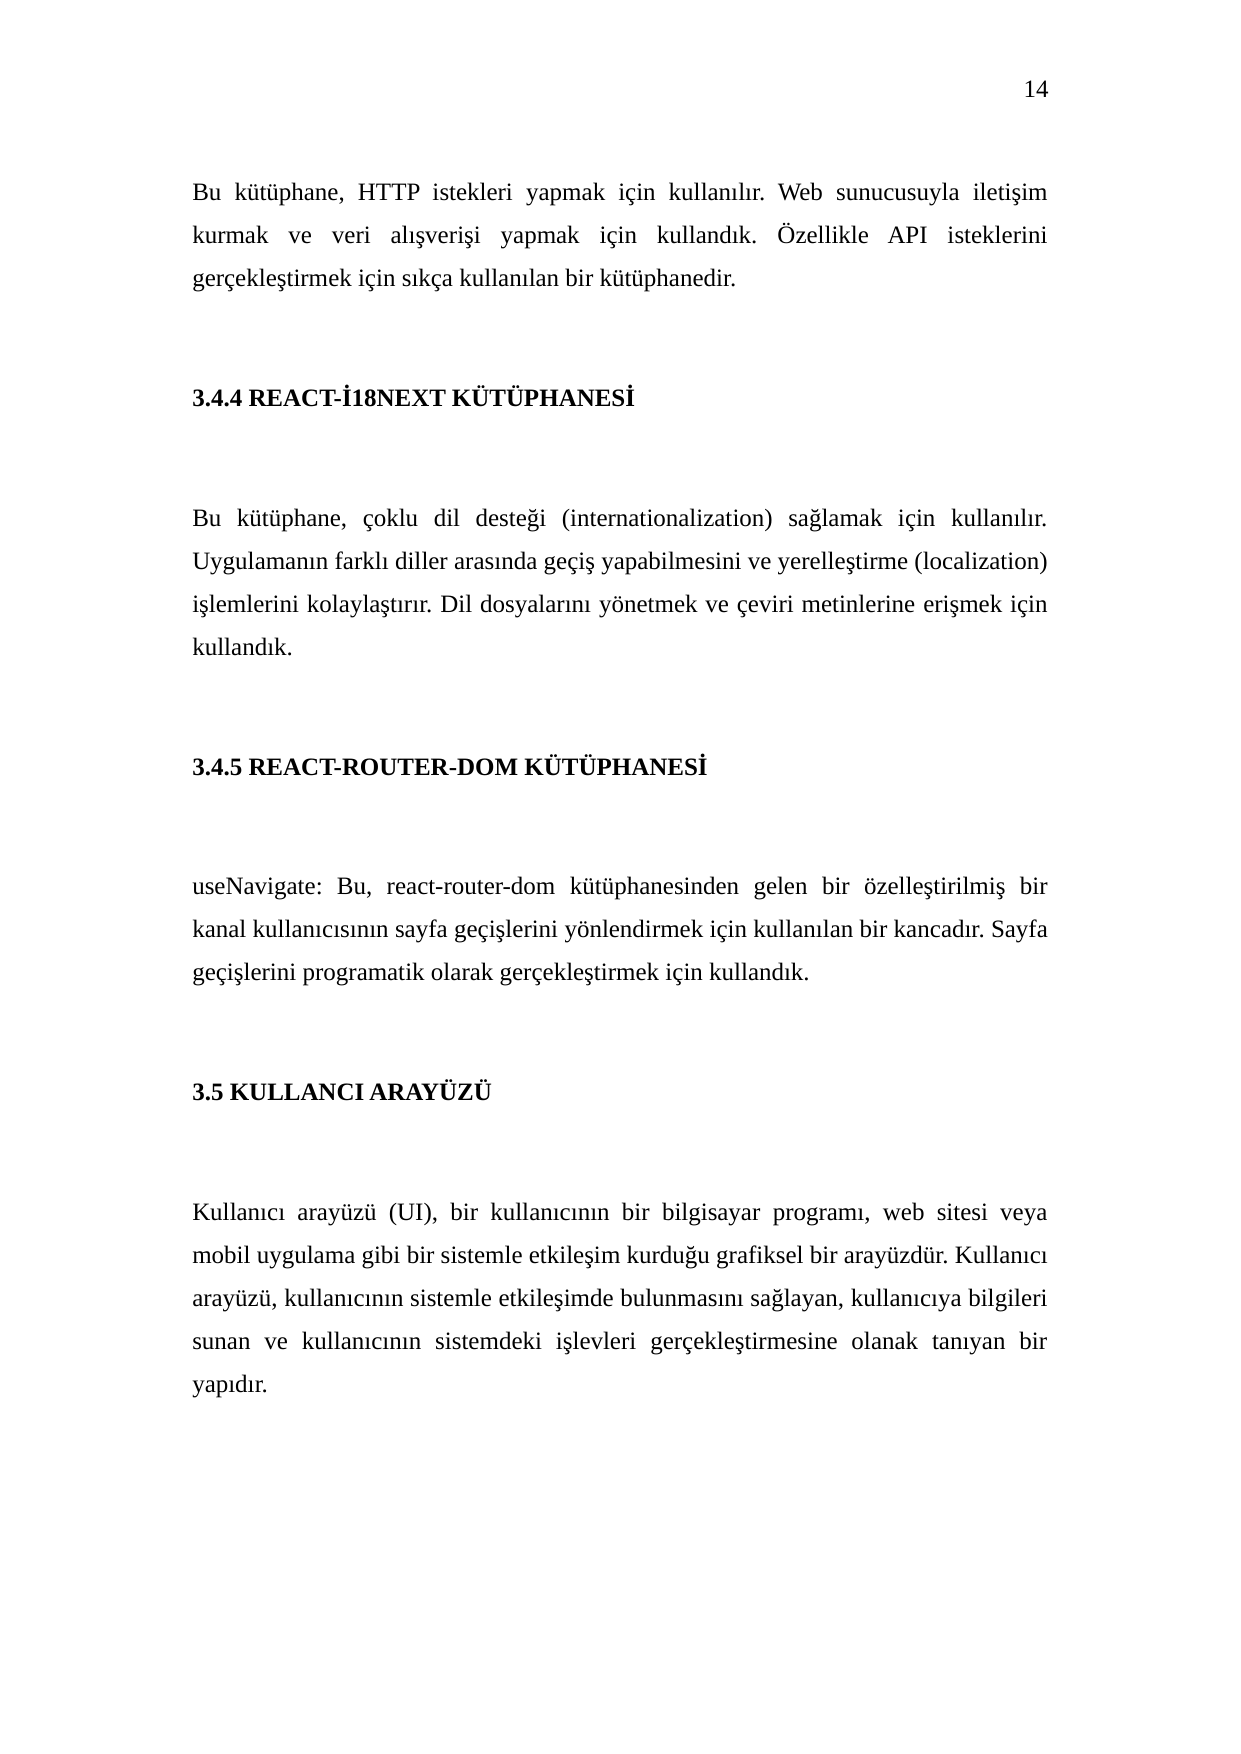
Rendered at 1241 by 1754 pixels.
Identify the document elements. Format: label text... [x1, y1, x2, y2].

text Kullanıcı arayüzü (UI), bir kullanıcının bir bilgisayar programı, web sitesi veya mobil uygulama gibi bir sistemle etkileşim kurduğu grafiksel bir arayüzdür. Kullanıcı arayüzü, kullanıcının sistemle etkileşimde bulunmasını sağlayan, kullanıcıya bilgileri sunan ve kullanıcının sistemdeki işlevleri gerçekleştirmesine olanak tanıyan bir yapıdır. [192, 1197, 1048, 1398]
text useNavigate: Bu, react-router-dom kütüphanesinden gelen bir özelleştirilmiş bir kanal kullanıcısının sayfa geçişlerini yönlendirmek için kullanılan bir kancadır. Sayfa geçişlerini programatik olarak gerçekleştirmek için kullandık. [192, 871, 1048, 986]
text Bu kütüphane, HTTP istekleri yapmak için kullanılır. Web sunucusuyla iletişim kurmak ve veri alışverişi yapmak için kullandık. Özellikle API isteklerini gerçekleştirmek için sıkça kullanılan bir kütüphanedir. [192, 177, 1048, 292]
text 3.5 KULLANCI ARAYÜZÜ [192, 1077, 1048, 1106]
text Bu kütüphane, çoklu dil desteği (internationalization) sağlamak için kullanılır. Uygulamanın farklı diller arasında geçiş yapabilmesini ve yerelleştirme (localization) işlemlerini kolaylaştırır. Dil dosyalarını yönetmek ve çeviri metinlerine erişmek için kullandık. [192, 503, 1048, 661]
text 3.4.5 REACT-ROUTER-DOM KÜTÜPHANESİ [192, 752, 1048, 780]
text 3.4.4 REACT-İ18NEXT KÜTÜPHANESİ [192, 383, 1048, 412]
